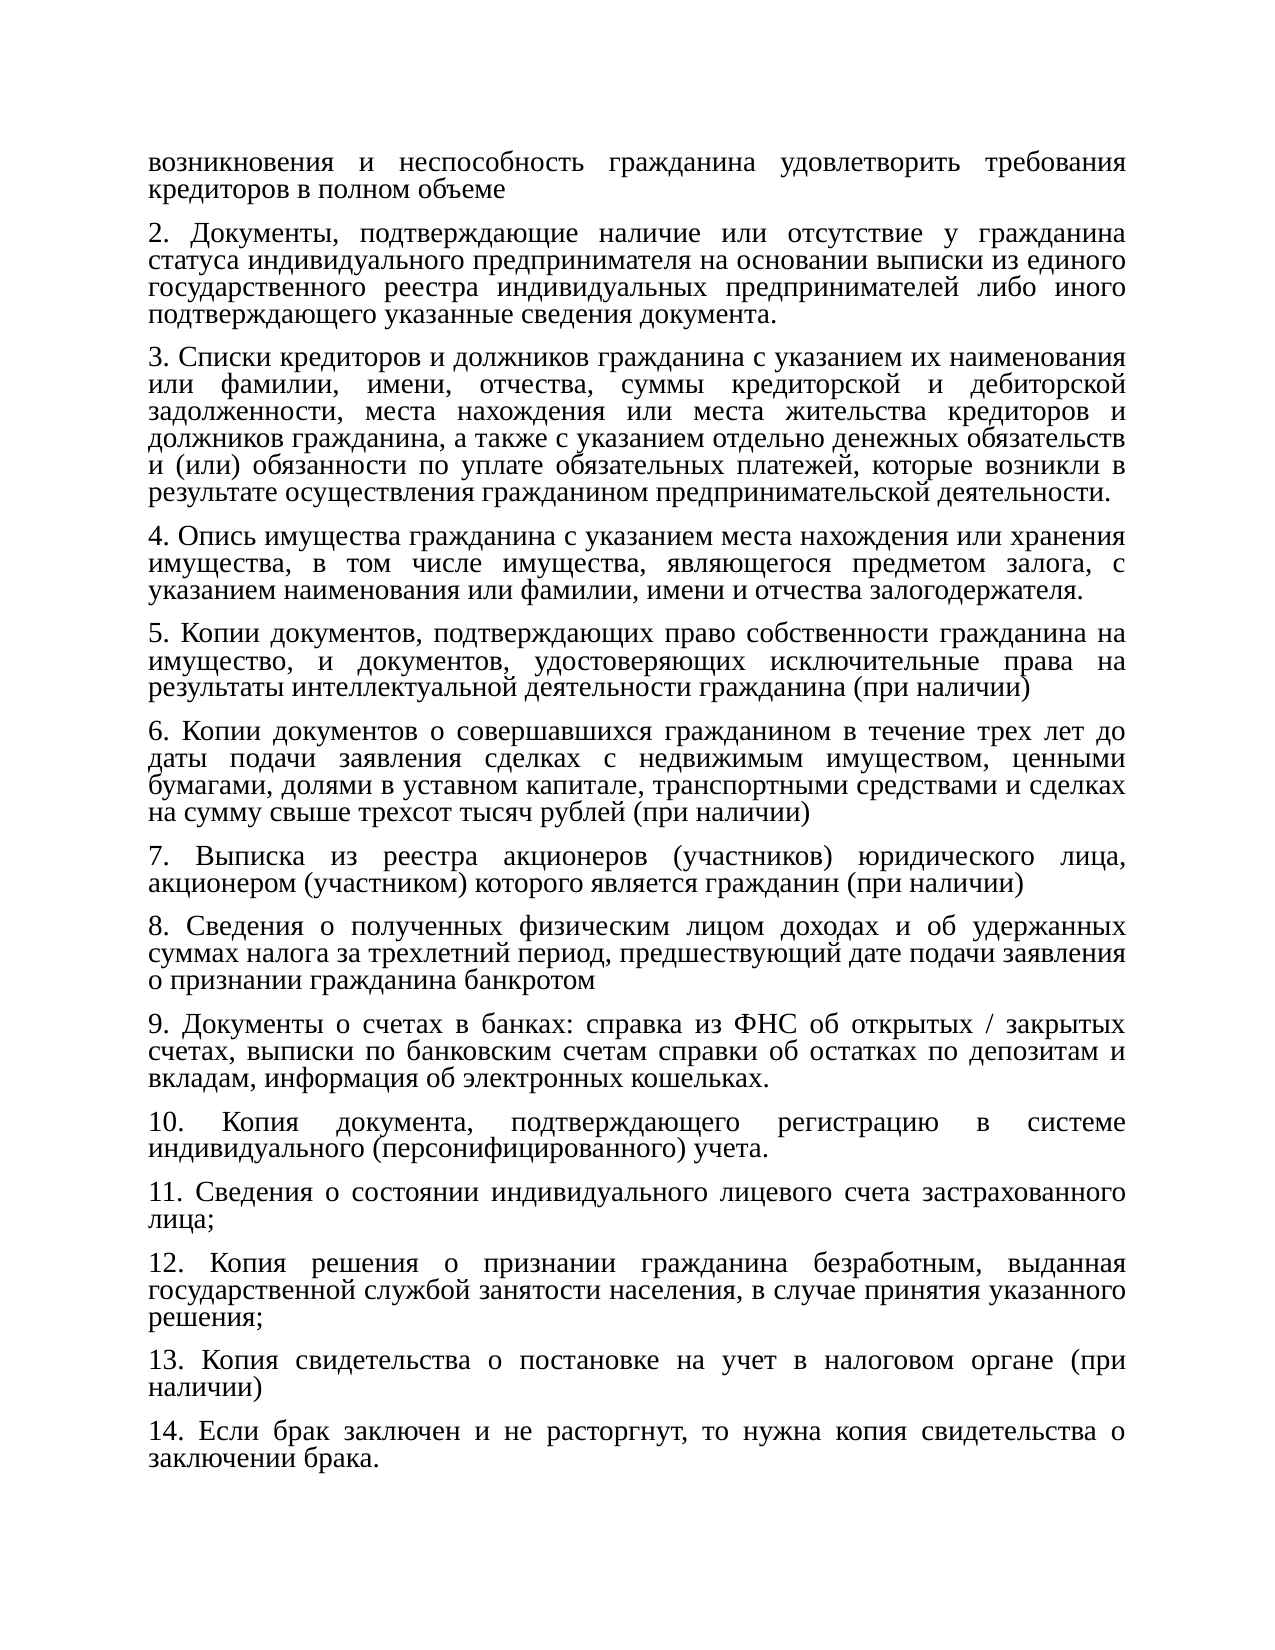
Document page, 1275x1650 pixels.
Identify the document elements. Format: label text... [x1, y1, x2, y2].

text 4. Опись имущества гражданина с указанием места нахождения или хранения имущества, в том числе имущества, являющегося предметом залога, с указанием наименования или фамилии, имени и отчества залогодержателя. [148, 524, 1127, 605]
text 13. Копия свидетельства о постановке на учет в налоговом органе (при наличии) [148, 1348, 1127, 1402]
text 7. Выписка из реестра акционеров (участников) юридического лица, акционером (участником) которого является гражданин (при наличии) [148, 843, 1127, 897]
text 9. Документы о счетах в банках: справка из ФНС об открытых / закрытых счетах, выписки по банковским счетам справки об остатках по депозитам и вкладам, информация об электронных кошельках. [148, 1012, 1127, 1093]
text 8. Сведения о полученных физическим лицом доходах и об удержанных суммах налога за трехлетний период, предшествующий дате подачи заявления о признании гражданина банкротом [148, 914, 1127, 995]
text 14. Если брак заключен и не расторгнут, то нужна копия свидетельства о заключении брака. [148, 1419, 1127, 1473]
text 10. Копия документа, подтверждающего регистрацию в системе индивидуального (персонифицированного) учета. [148, 1109, 1127, 1163]
text 3. Списки кредиторов и должников гражданина с указанием их наименования или фамилии, имени, отчества, суммы кредиторской и дебиторской задолженности, места нахождения или места жительства кредиторов и должников гражданина, а также с указанием отдельно денежных обязательств и (или) обязанности по уплате обязательных платежей, которые возникли в результате осуществления гражданином предпринимательской деятельности. [148, 345, 1127, 507]
text 11. Сведения о состоянии индивидуального лицевого счета застрахованного лица; [148, 1180, 1127, 1234]
text 12. Копия решения о признании гражданина безработным, выданная государственной службой занятости населения, в случае принятия указанного решения; [148, 1251, 1127, 1332]
text 6. Копии документов о совершавшихся гражданином в течение трех лет до даты подачи заявления сделках с недвижимым имуществом, ценными бумагами, долями в уставном капитале, транспортными средствами и сделках на сумму свыше трехсот тысяч рублей (при наличии) [148, 719, 1127, 827]
text 2. Документы, подтверждающие наличие или отсутствие у гражданина статуса индивидуального предпринимателя на основании выписки из единого государственного реестра индивидуальных предпринимателей либо иного подтверждающего указанные сведения документа. [148, 221, 1127, 328]
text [148, 150, 1127, 204]
text 5. Копии документов, подтверждающих право собственности гражданина на имущество, и документов, удостоверяющих исключительные права на результаты интеллектуальной деятельности гражданина (при наличии) [148, 621, 1127, 702]
